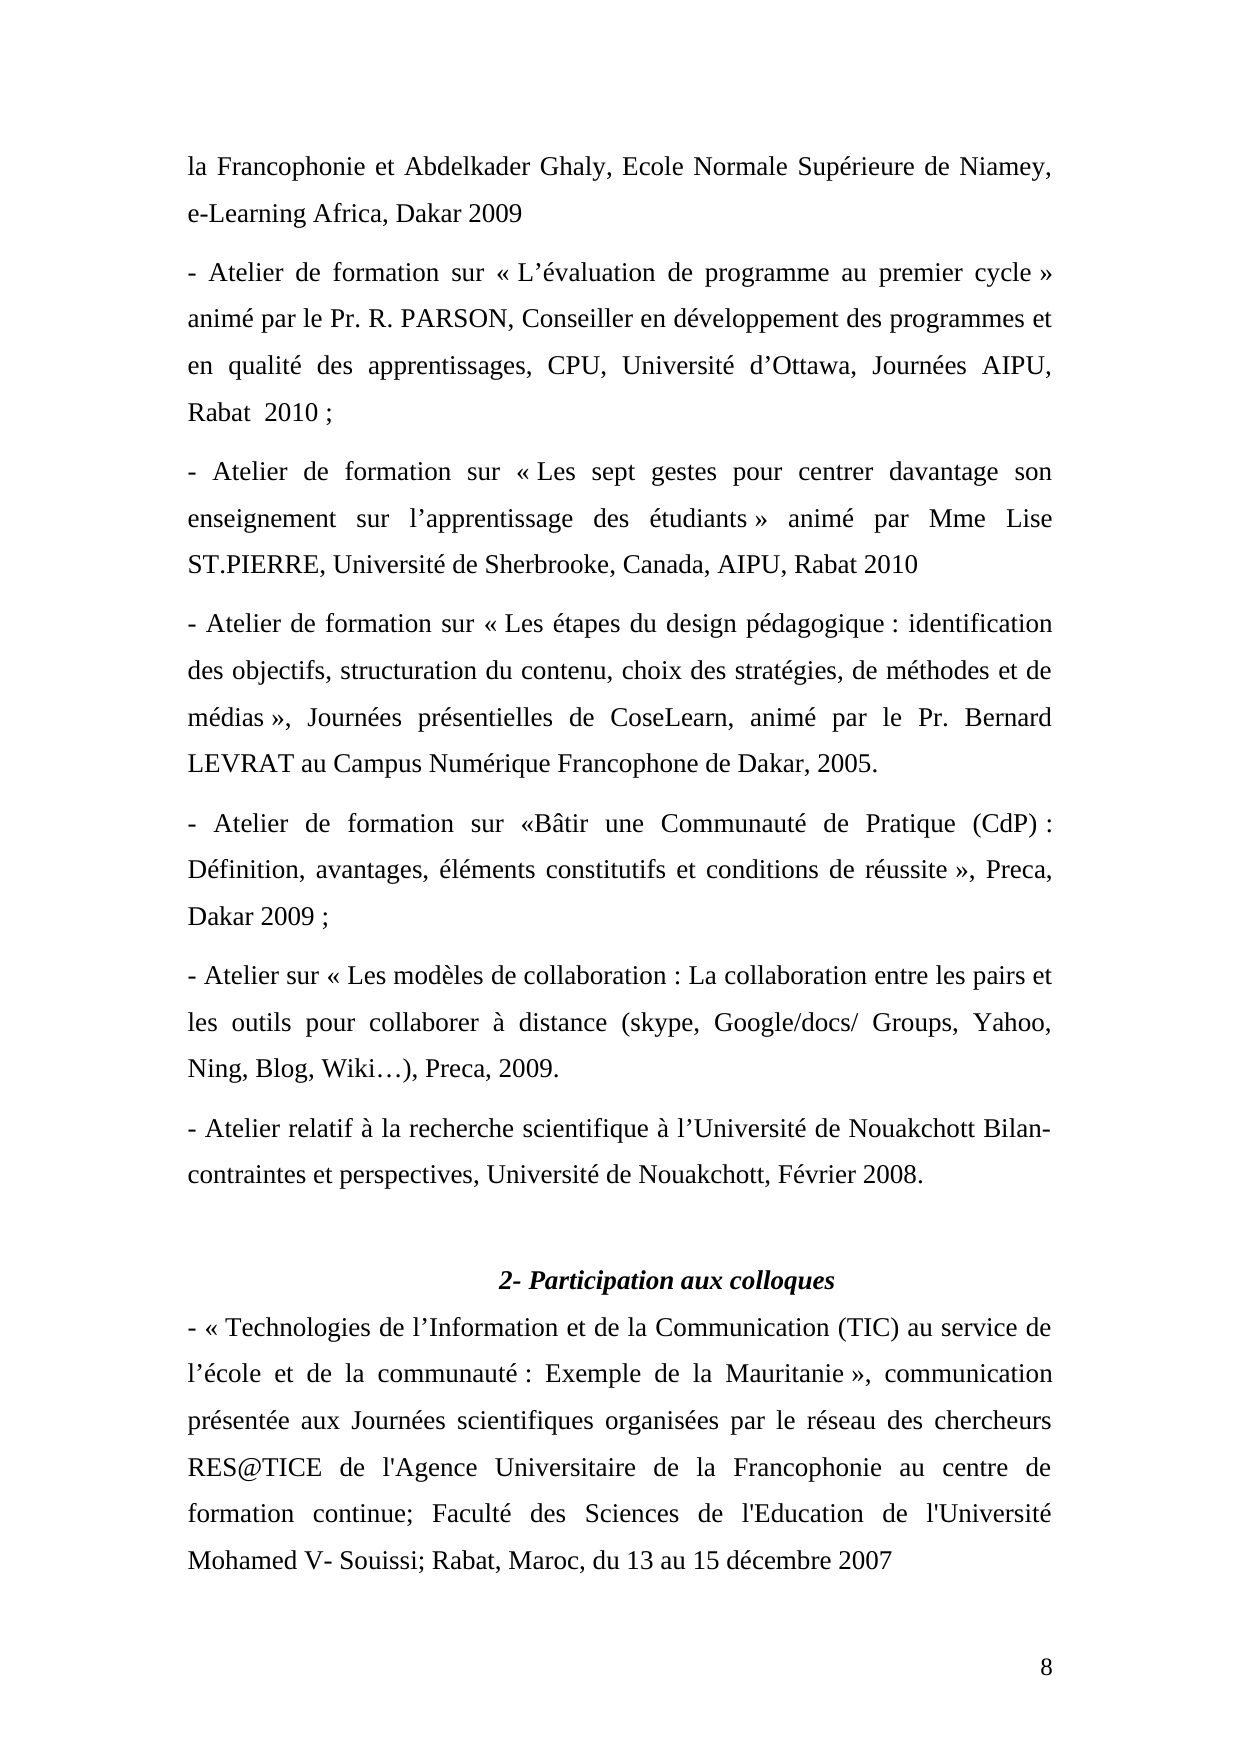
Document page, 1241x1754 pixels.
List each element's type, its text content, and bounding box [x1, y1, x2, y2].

text - Atelier relatif à la recherche scientifique à l’Université de Nouakchott Bilan-contraintes et perspectives, Université de Nouakchott, Février 2008. [187, 1112, 1053, 1189]
text - Atelier de formation sur « Les étapes du design pédagogique : identification des objectifs, structuration du contenu, choix des stratégies, de méthodes et de médias », Journées présentielles de CoseLearn, animé par le Pr. Bernard LEVRAT au Campus Numérique Francophone de Dakar, 2005. [187, 607, 1053, 779]
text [187, 150, 1053, 228]
text - Atelier de formation sur «Bâtir une Communauté de Pratique (CdP) : Définition, avantages, éléments constitutifs et conditions de réussite », Preca, Dakar 2009 ; [187, 807, 1053, 931]
text - Atelier de formation sur « L’évaluation de programme au premier cycle » animé par le Pr. R. PARSON, Conseiller en développement des programmes et en qualité des apprentissages, CPU, Université d’Ottawa, Journées AIPU, Rabat 2010 ; [187, 256, 1053, 427]
text - Atelier de formation sur « Les sept gestes pour centrer davantage son enseignement sur l’apprentissage des étudiants » animé par Mme Lise ST.PIERRE, Université de Sherbrooke, Canada, AIPU, Rabat 2010 [187, 455, 1053, 579]
text - « Technologies de l’Information et de la Communication (TIC) au service de l’école et de la communauté : Exemple de la Mauritanie », communication présentée aux Journées scientifiques organisées par le réseau des chercheurs RES@TICE de l'Agence Universitaire de la Francophonie au centre de formation continue; Faculté des Sciences de l'Education de l'Université Mohamed V- Souissi; Rabat, Maroc, du 13 au 15 décembre 2007 [187, 1311, 1053, 1575]
text - Atelier sur « Les modèles de collaboration : La collaboration entre les pairs et les outils pour collaborer à distance (skype, Google/docs/ Groups, Yahoo, Ning, Blog, Wiki…), Preca, 2009. [187, 959, 1053, 1084]
list 2- Participation aux colloques [281, 1264, 1053, 1295]
